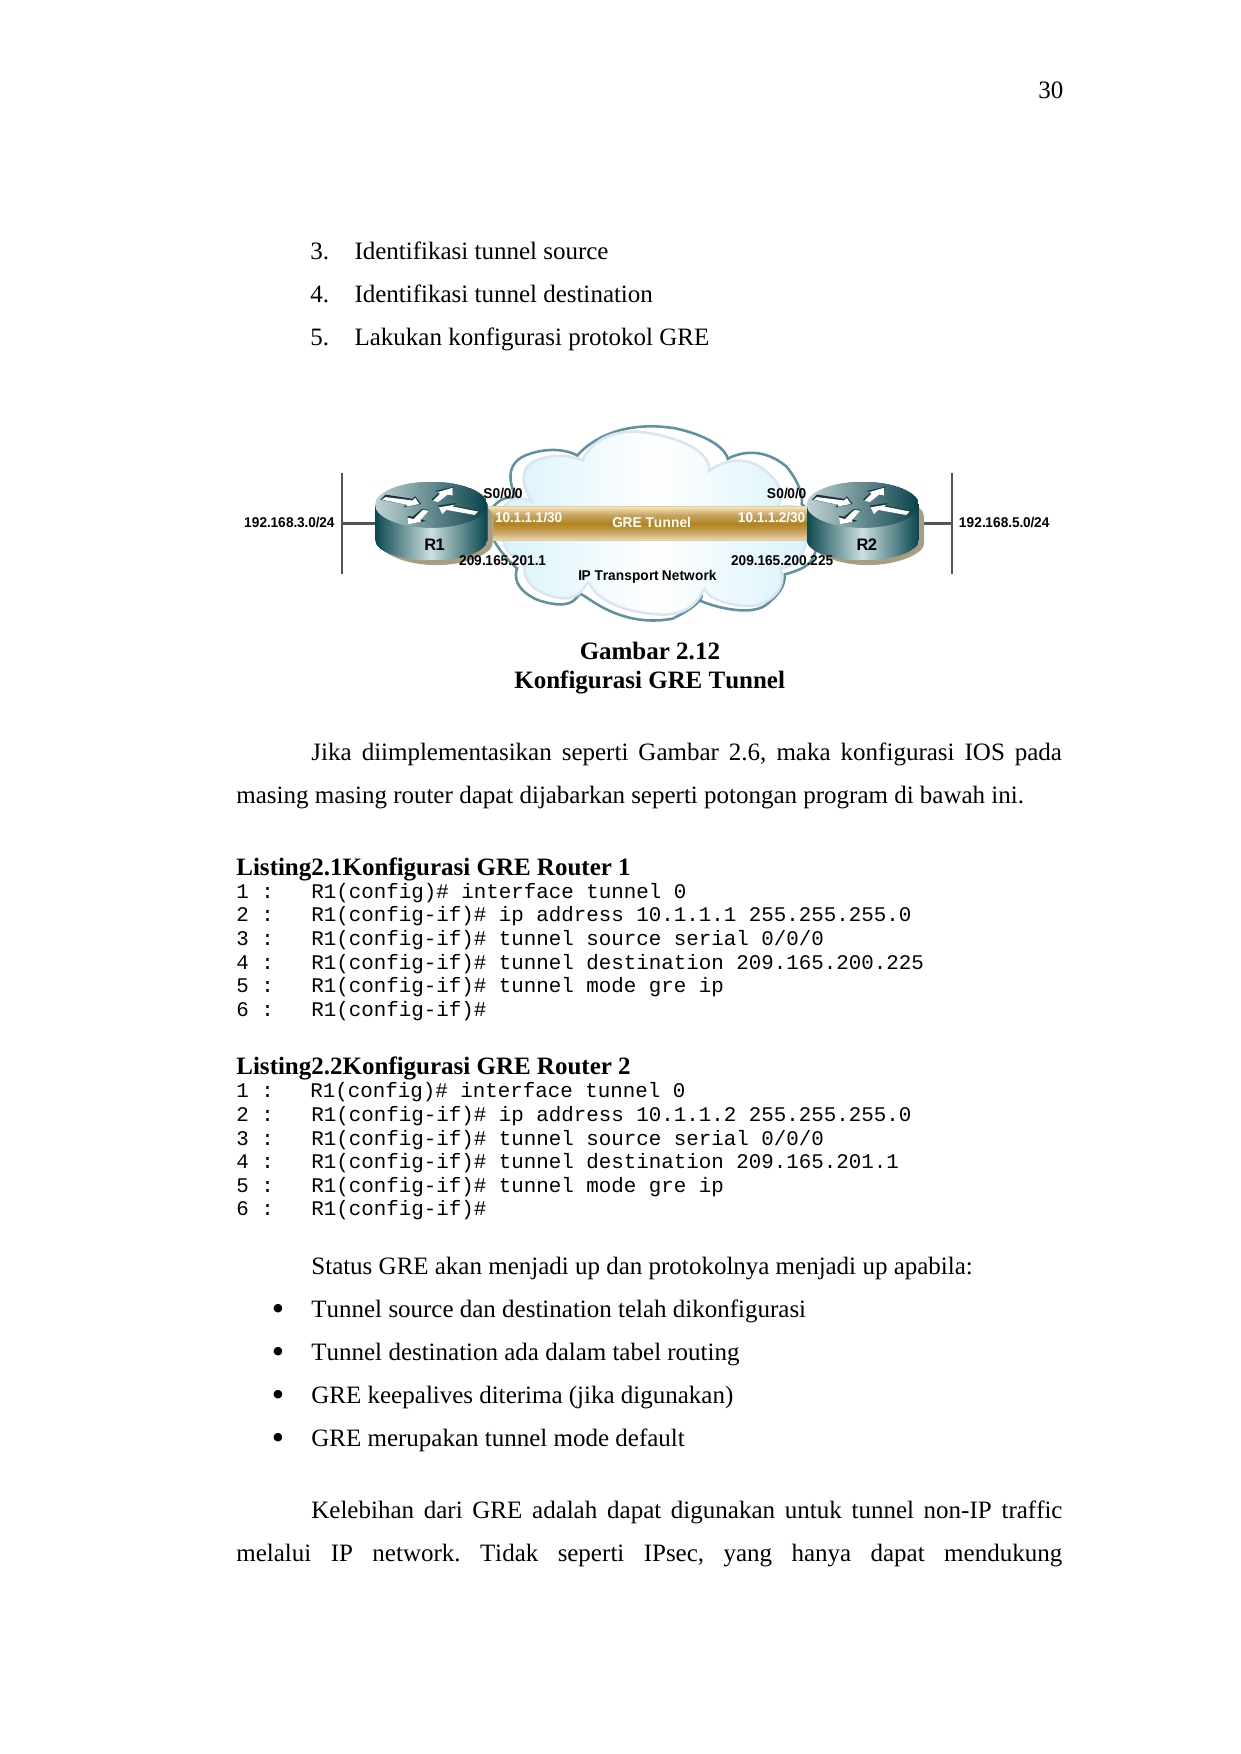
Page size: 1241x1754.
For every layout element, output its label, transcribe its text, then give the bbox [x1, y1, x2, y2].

list Lakukan konfigurasi protokol GRE [310, 322, 1063, 351]
list Identifikasi tunnel destination [310, 279, 1063, 308]
list Jika diimplementasikan seperti Gambar 2.6, maka konfigurasi IOS pada masing masing router dapat dijabarkan seperti potongan program di bawah ini. [236, 737, 1063, 809]
list R1(config-if)# tunnel source serial 0/0/0 [236, 1127, 1063, 1151]
list R1(config)# interface tunnel 0 [236, 1080, 1063, 1104]
list Tunnel source dan destination telah dikonfigurasi [274, 1294, 1063, 1323]
list R1(config-if)# ip address 10.1.1.2 255.255.255.0 [236, 1104, 1063, 1127]
list R1(config)# interface tunnel 0 [236, 881, 1063, 904]
list R1(config-if)# tunnel source serial 0/0/0 [236, 928, 1063, 952]
list R1(config-if)# tunnel mode gre ip [236, 1175, 1063, 1198]
list GRE merupakan tunnel mode default [274, 1423, 1063, 1452]
list R1(config-if)# tunnel destination 209.165.200.225 [236, 952, 1063, 975]
text Listing2.2Konfigurasi GRE Router 2 [236, 1051, 1063, 1080]
list Identifikasi tunnel source [310, 236, 1063, 265]
text Konfigurasi GRE Tunnel [236, 665, 1063, 694]
list R1(config-if)# ip address 10.1.1.1 255.255.255.0 [236, 904, 1063, 928]
text Listing2.1Konfigurasi GRE Router 1 [236, 852, 1063, 881]
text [236, 1495, 1063, 1567]
list Tunnel destination ada dalam tabel routing [274, 1337, 1063, 1366]
list R1(config-if)# tunnel mode gre ip [236, 975, 1063, 999]
list R1(config-if)# [236, 999, 1063, 1023]
list GRE keepalives diterima (jika digunakan) [274, 1380, 1063, 1409]
list Status GRE akan menjadi up dan protokolnya menjadi up apabila: [236, 1251, 1063, 1279]
list R1(config-if)# [236, 1198, 1063, 1222]
text Gambar 2.12 [236, 636, 1063, 665]
list R1(config-if)# tunnel destination 209.165.201.1 [236, 1151, 1063, 1175]
